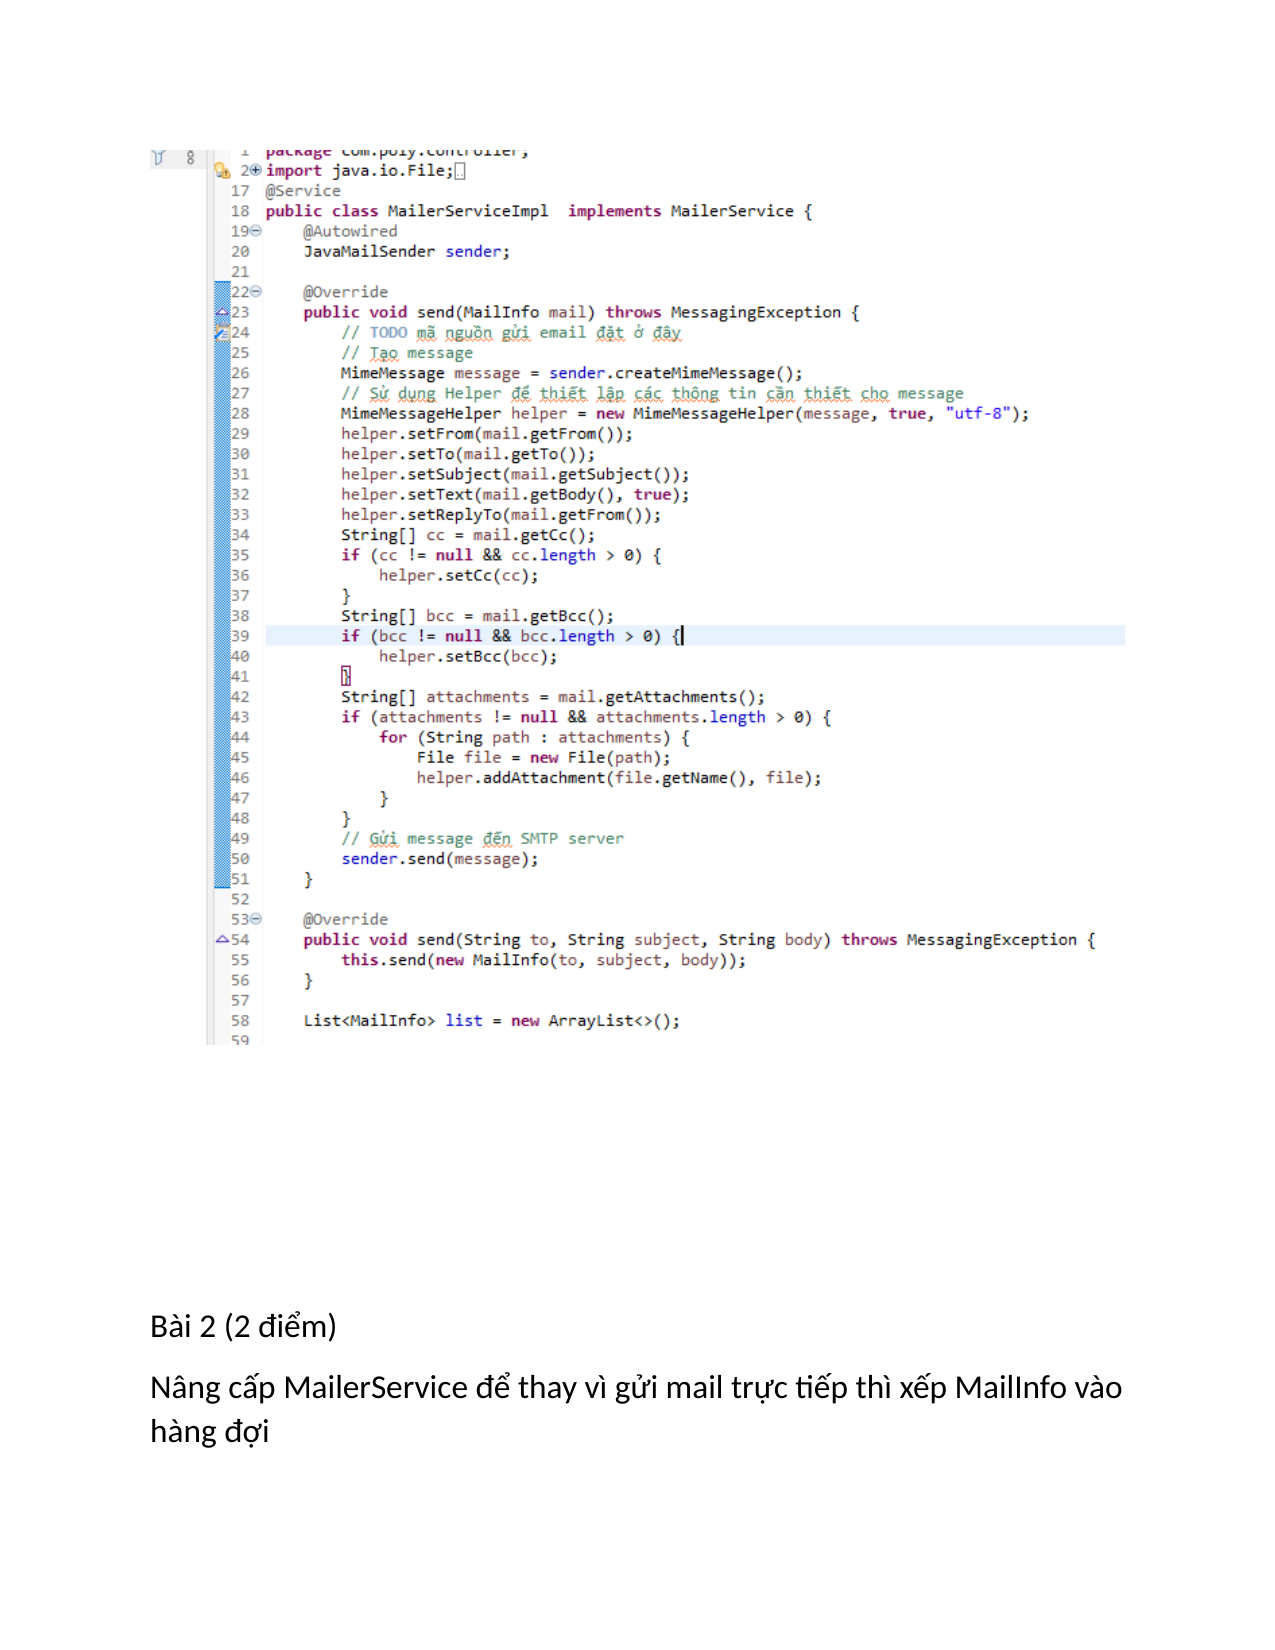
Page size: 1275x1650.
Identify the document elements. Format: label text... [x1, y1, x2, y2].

text Bài 2 (2 điểm) [150, 1306, 1125, 1346]
text Nâng cấp MailerService để thay vì gửi mail trực tiếp thì xếp MailInfo vào hàng đợi [150, 1366, 1125, 1451]
picture [150, 150, 1125, 1045]
